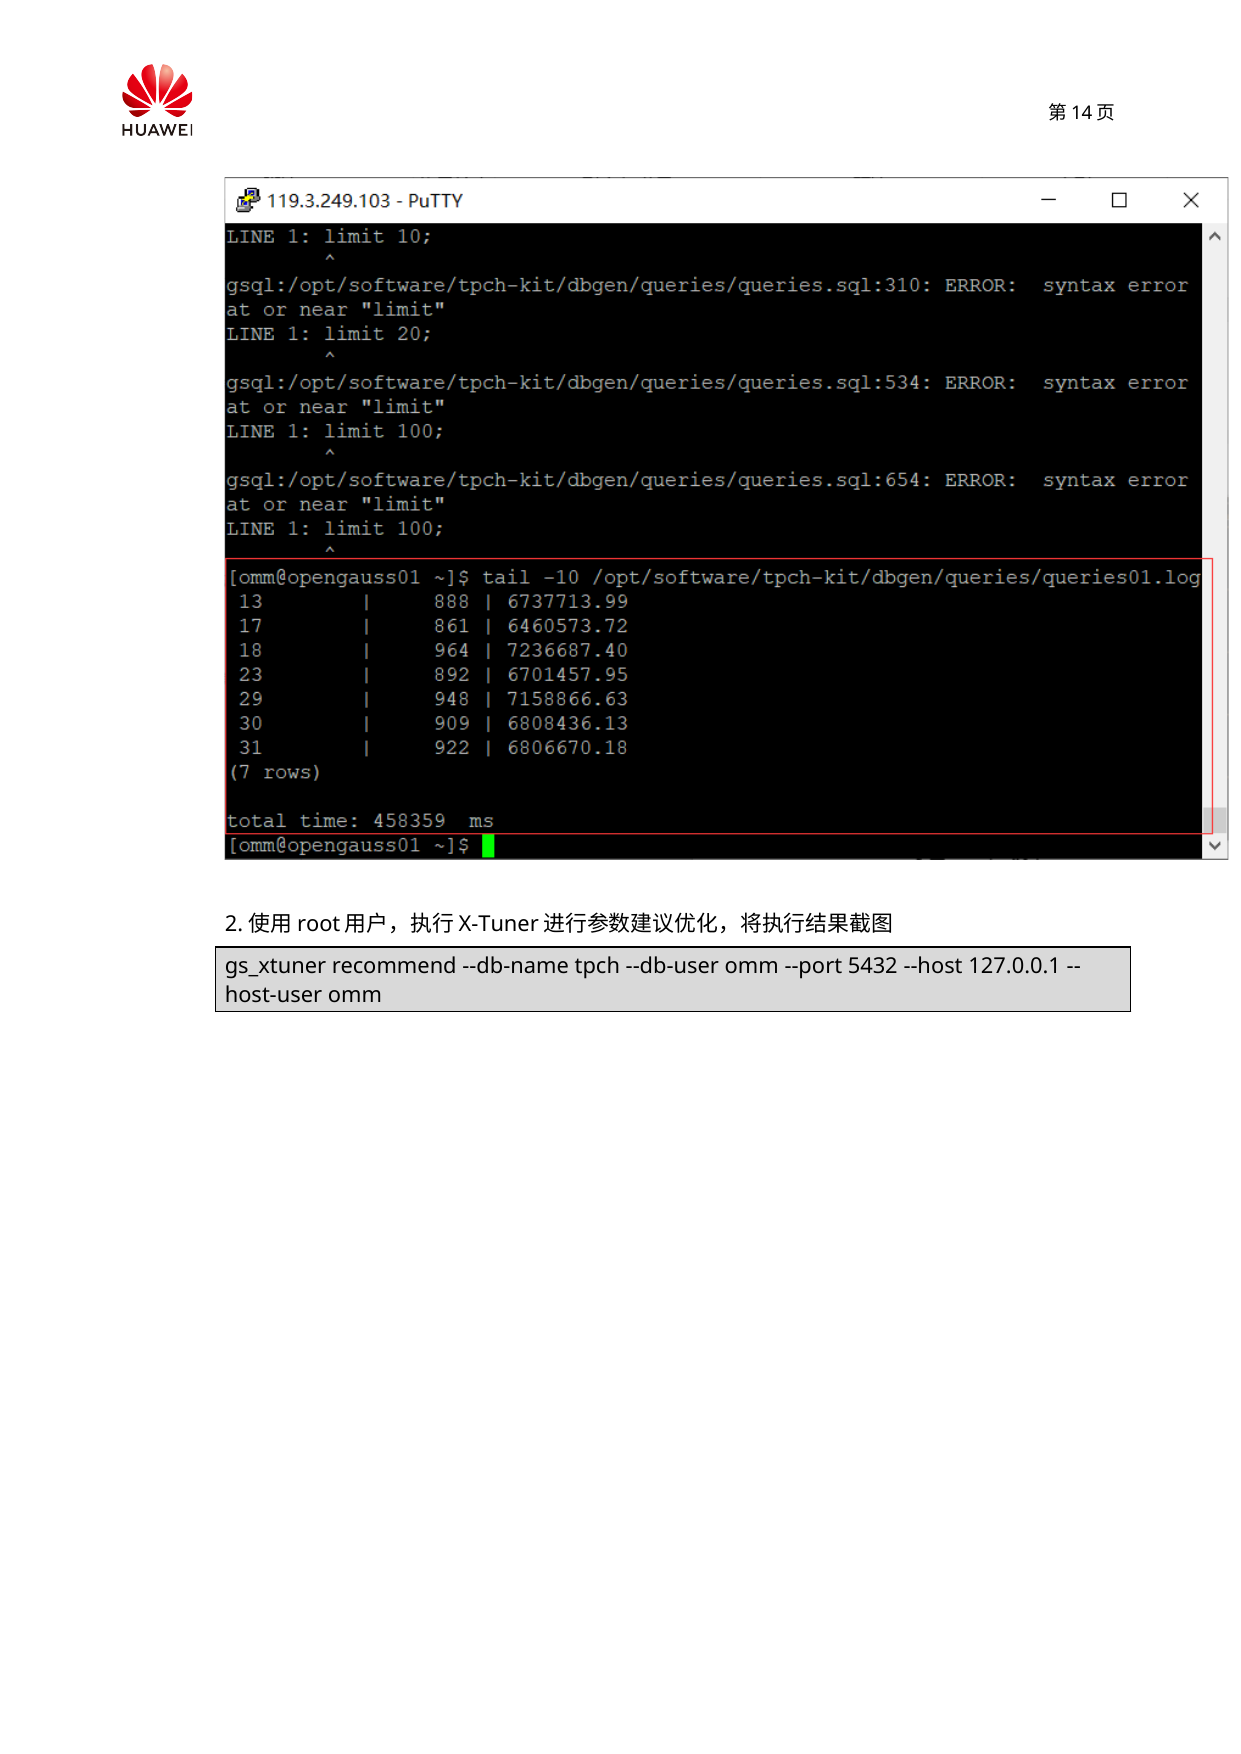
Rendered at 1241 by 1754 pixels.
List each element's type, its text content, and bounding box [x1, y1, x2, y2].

text gs_xtuner recommend --db-name tpch --db-user omm --port 5432 --host 127.0.0.1 --host-user omm [216, 948, 1130, 1011]
picture [122, 64, 193, 136]
text 2. 使用root用户，执行X-Tuner进行参数建议优化，将执行结果截图 [224, 906, 1122, 938]
picture [224, 177, 1229, 860]
